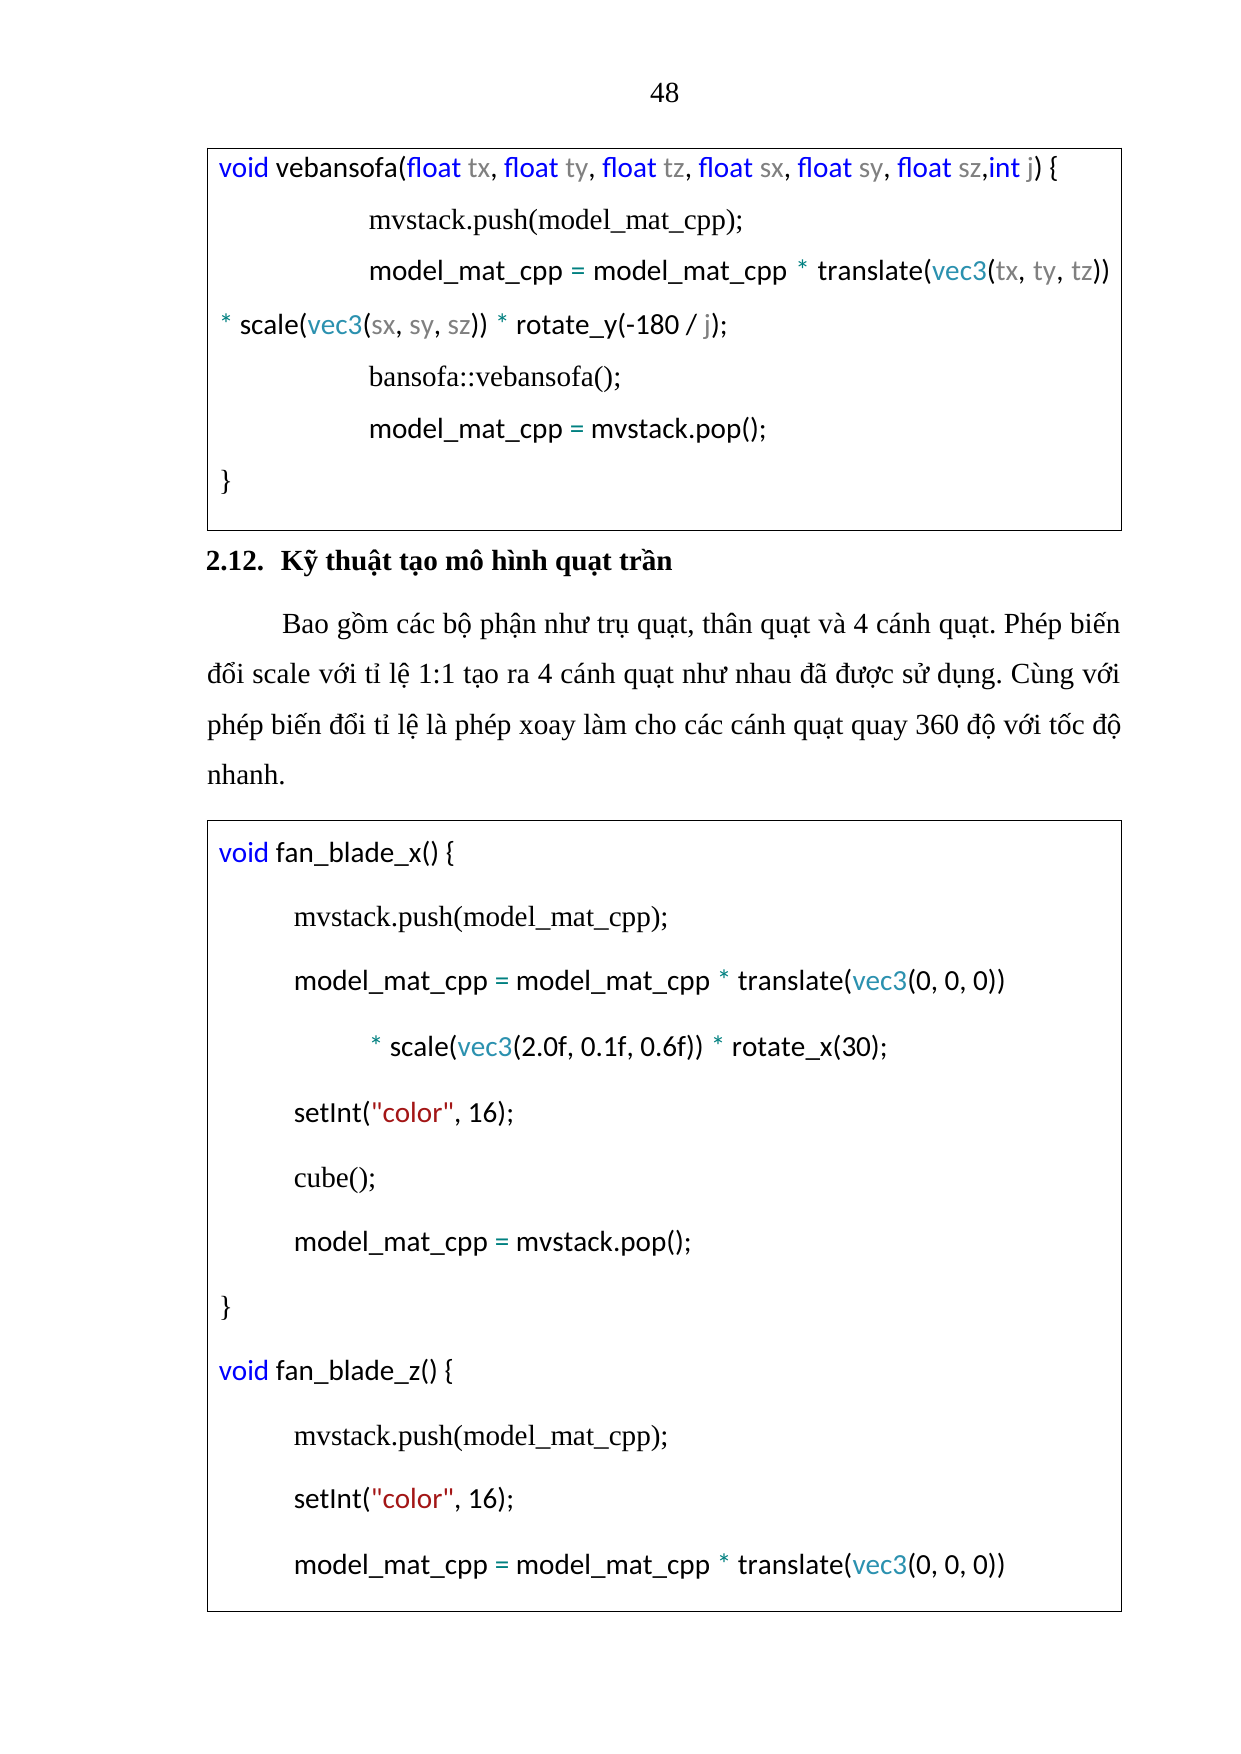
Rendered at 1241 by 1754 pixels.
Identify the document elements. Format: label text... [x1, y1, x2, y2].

list Kỹ thuật tạo mô hình quạt trần [206, 543, 1122, 577]
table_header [208, 149, 1121, 530]
text Bao gồm các bộ phận như trụ quạt, thân quạt và 4 cánh quạt. Phép biến đổi scale với tỉ lệ 1:1 tạo ra 4 cánh quạt như nhau đã được sử dụng. Cùng với phép biến đổi tỉ lệ là phép xoay làm cho các cánh quạt quay 360 độ với tốc độ nhanh. [207, 606, 1122, 791]
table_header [208, 821, 1121, 1611]
